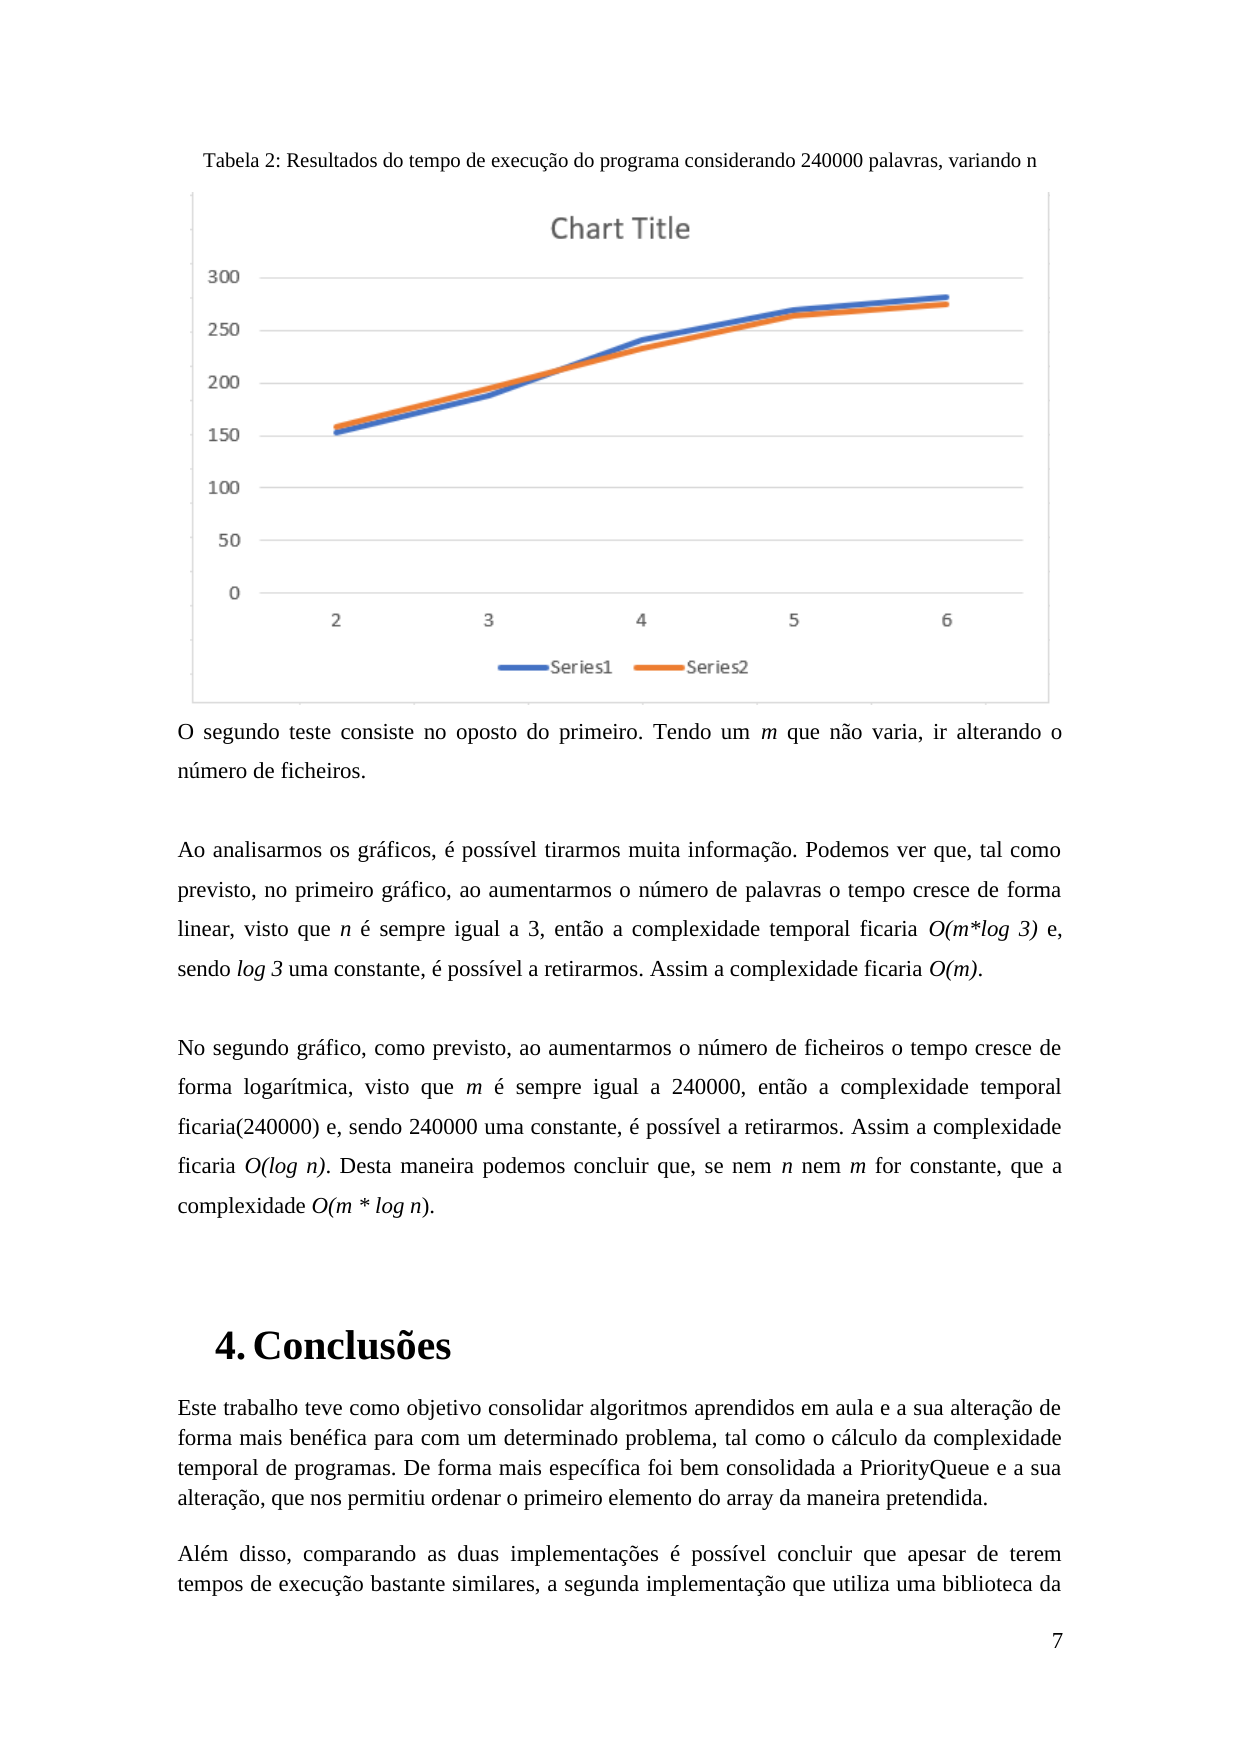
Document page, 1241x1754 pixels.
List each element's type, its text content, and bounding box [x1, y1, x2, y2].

text Ao analisarmos os gráficos, é possível tirarmos muita informação. Podemos ver que, tal como previsto, no primeiro gráfico, ao aumentarmos o número de palavras o tempo cresce de forma linear, visto que n é sempre igual a 3, então a complexidade temporal ficaria O(m*log 3) e, sendo log 3 uma constante, é possível a retirarmos. Assim a complexidade ficaria O(m). [177, 837, 1063, 981]
text Este trabalho teve como objetivo consolidar algoritmos aprendidos em aula e a sua alteração de forma mais benéfica para com um determinado problema, tal como o cálculo da complexidade temporal de programas. De forma mais específica foi bem consolidada a PriorityQueue e a sua alteração, que nos permitiu ordenar o primeiro elemento do array da maneira pretendida. [177, 1394, 1063, 1511]
picture [190, 192, 1050, 705]
text No segundo gráfico, como previsto, ao aumentarmos o número de ficheiros o tempo cresce de forma logarítmica, visto que m é sempre igual a 240000, então a complexidade temporal ficaria(240000) e, sendo 240000 uma constante, é possível a retirarmos. Assim a complexidade ficaria O(log n). Desta maneira podemos concluir que, se nem n nem m for constante, que a complexidade O(m * log n). [177, 994, 1063, 1218]
subtitle Conclusões [215, 1321, 1063, 1369]
text Tabela 2: Resultados do tempo de execução do programa considerando 240000 palavras, variando n [177, 148, 1063, 172]
text O segundo teste consiste no oposto do primeiro. Tendo um m que não varia, ir alterando o número de ficheiros. [177, 718, 1063, 784]
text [177, 1539, 1063, 1596]
